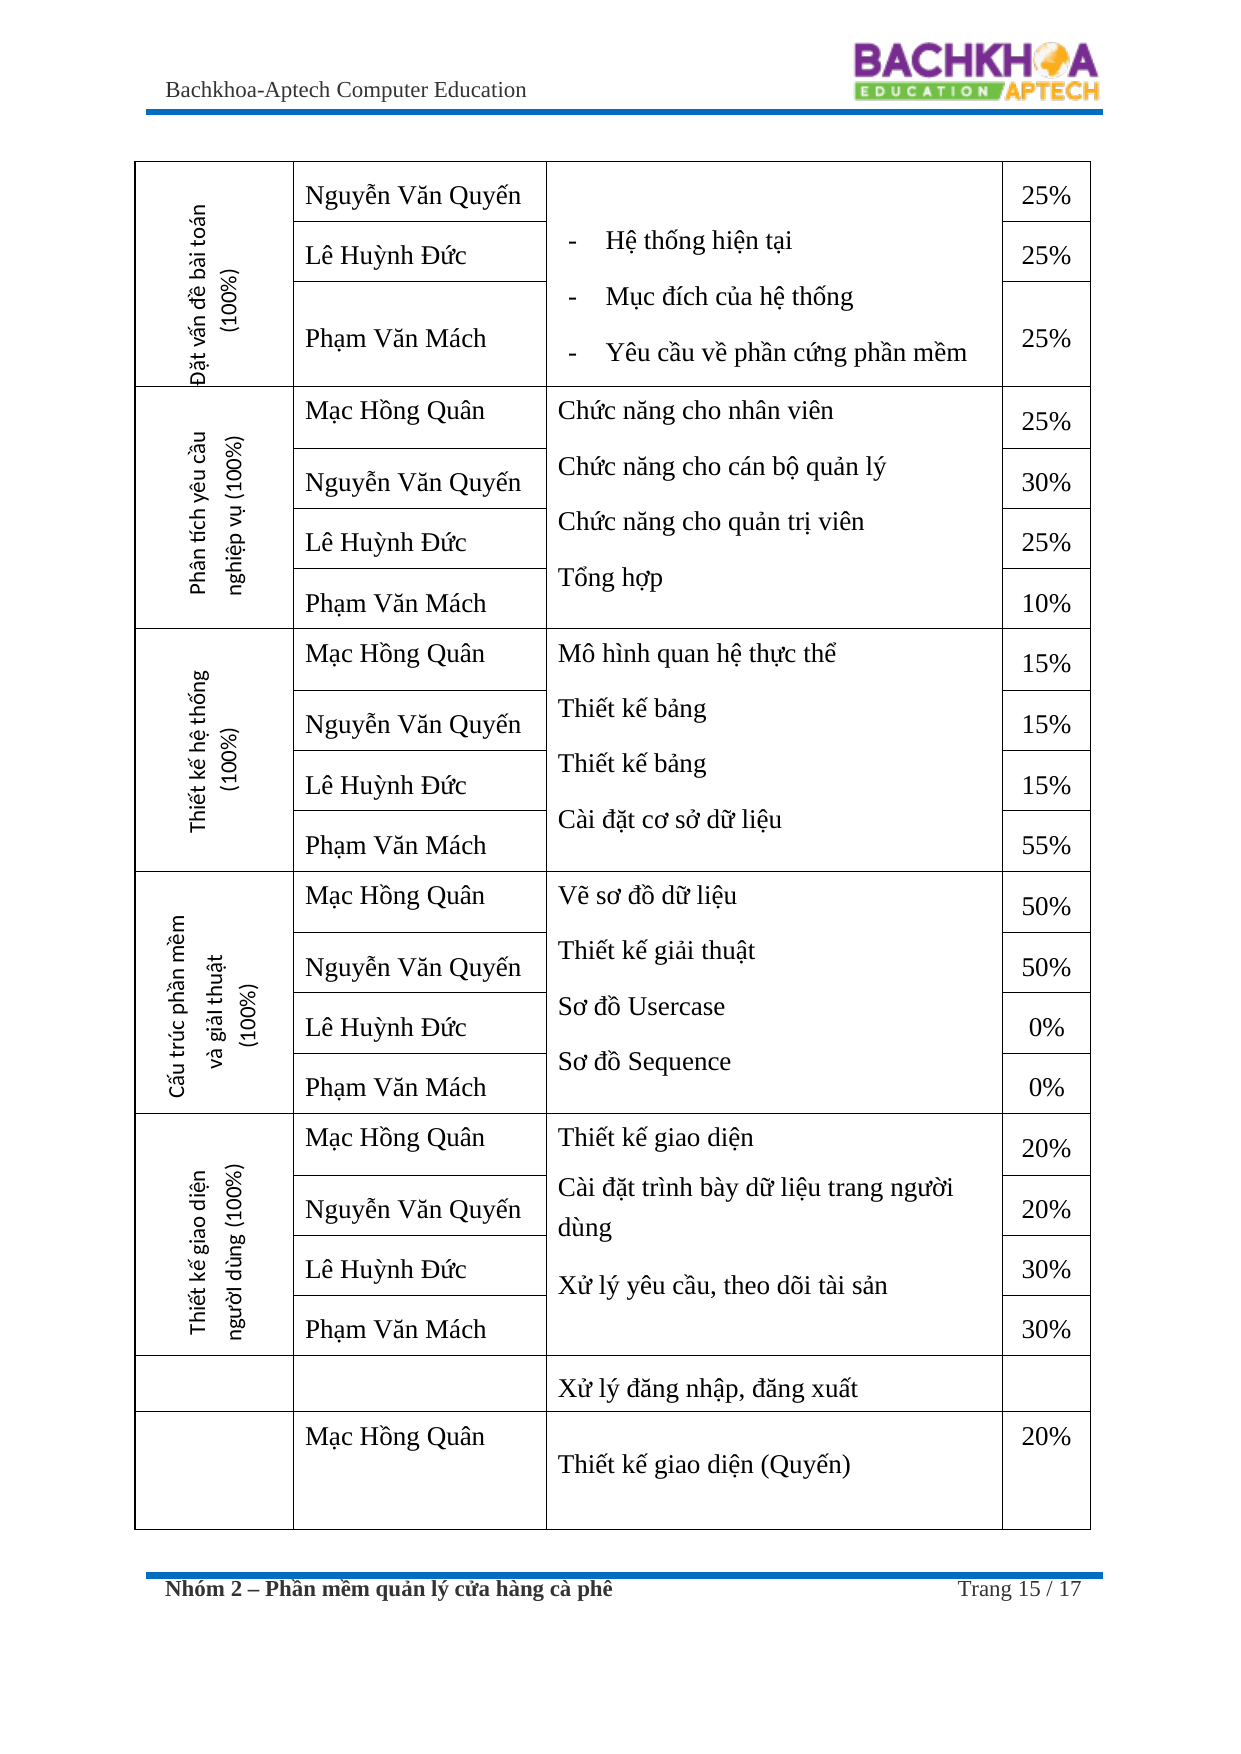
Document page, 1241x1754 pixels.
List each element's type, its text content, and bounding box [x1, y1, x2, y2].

table_cell 15% [1003, 691, 1090, 750]
table_cell [136, 1412, 293, 1529]
table_cell Mạc Hồng Quân [294, 1114, 546, 1174]
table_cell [547, 1412, 1002, 1529]
table_cell Lê Huỳnh Đức [294, 509, 546, 568]
table_cell [136, 872, 293, 1113]
table_cell Thiết kế giao diện Cài đặt trình bày dữ liệu trang người dùng Xử lý yêu cầu, theo dõi tài sản [547, 1114, 1002, 1355]
table_cell 25% [1003, 282, 1090, 386]
table_cell Phạm Văn Mách [294, 569, 546, 628]
table_cell 25% [1003, 162, 1090, 221]
table_cell 15% [1003, 751, 1090, 810]
table_cell Mạc Hồng Quân [294, 629, 546, 690]
table_cell 25% [1003, 222, 1090, 281]
table_cell [136, 162, 293, 386]
table_cell Nguyễn Văn Quyến [294, 691, 546, 750]
table_cell Nguyễn Văn Quyến [294, 1176, 546, 1235]
table_cell 20% [1003, 1412, 1090, 1529]
table_cell Lê Huỳnh Đức [294, 1236, 546, 1295]
table_cell 50% [1003, 933, 1090, 992]
table_cell Chức năng cho nhân viên Chức năng cho cán bộ quản lý Chức năng cho quản trị viên Tổng hợp [547, 387, 1002, 628]
table_cell [1003, 1356, 1090, 1411]
table_cell Lê Huỳnh Đức [294, 993, 546, 1052]
table_cell 0% [1003, 993, 1090, 1052]
table_cell Phạm Văn Mách [294, 1054, 546, 1113]
table_cell Phạm Văn Mách [294, 282, 546, 386]
table_cell Mô hình quan hệ thực thể Thiết kế bảng Thiết kế bảng Cài đặt cơ sở dữ liệu [547, 629, 1002, 871]
table_cell 30% [1003, 449, 1090, 508]
table_cell [294, 1356, 546, 1411]
table_cell 25% [1003, 509, 1090, 568]
table_cell Lê Huỳnh Đức [294, 222, 546, 281]
table_cell 55% [1003, 811, 1090, 871]
table_cell 50% [1003, 872, 1090, 932]
table_cell Xử lý đăng nhập, đăng xuất [547, 1356, 1002, 1411]
table_cell Lê Huỳnh Đức [294, 751, 546, 810]
table_cell [136, 1356, 293, 1411]
table_cell [136, 629, 293, 871]
table_cell 25% [1003, 387, 1090, 447]
table_cell 20% [1003, 1176, 1090, 1235]
table_cell 30% [1003, 1236, 1090, 1295]
table_cell Phạm Văn Mách [294, 1296, 546, 1355]
table_cell Nguyễn Văn Quyến [294, 449, 546, 508]
table_cell 20% [1003, 1114, 1090, 1174]
table_cell Nguyễn Văn Quyến [294, 933, 546, 992]
table_cell Mạc Hồng Quân [294, 872, 546, 932]
picture [851, 41, 1104, 104]
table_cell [547, 162, 1002, 386]
table_cell Phạm Văn Mách [294, 811, 546, 871]
table_cell 10% [1003, 569, 1090, 628]
table_cell Nguyễn Văn Quyến [294, 162, 546, 221]
table_cell Vẽ sơ đồ dữ liệu Thiết kế giải thuật Sơ đồ Usercase Sơ đồ Sequence [547, 872, 1002, 1113]
table_cell 15% [1003, 629, 1090, 690]
table_cell [136, 1114, 293, 1355]
table_cell Mạc Hồng Quân [294, 387, 546, 447]
table_cell 30% [1003, 1296, 1090, 1355]
table_cell [136, 387, 293, 628]
table_cell 0% [1003, 1054, 1090, 1113]
table_cell Mạc Hồng Quân [294, 1412, 546, 1529]
